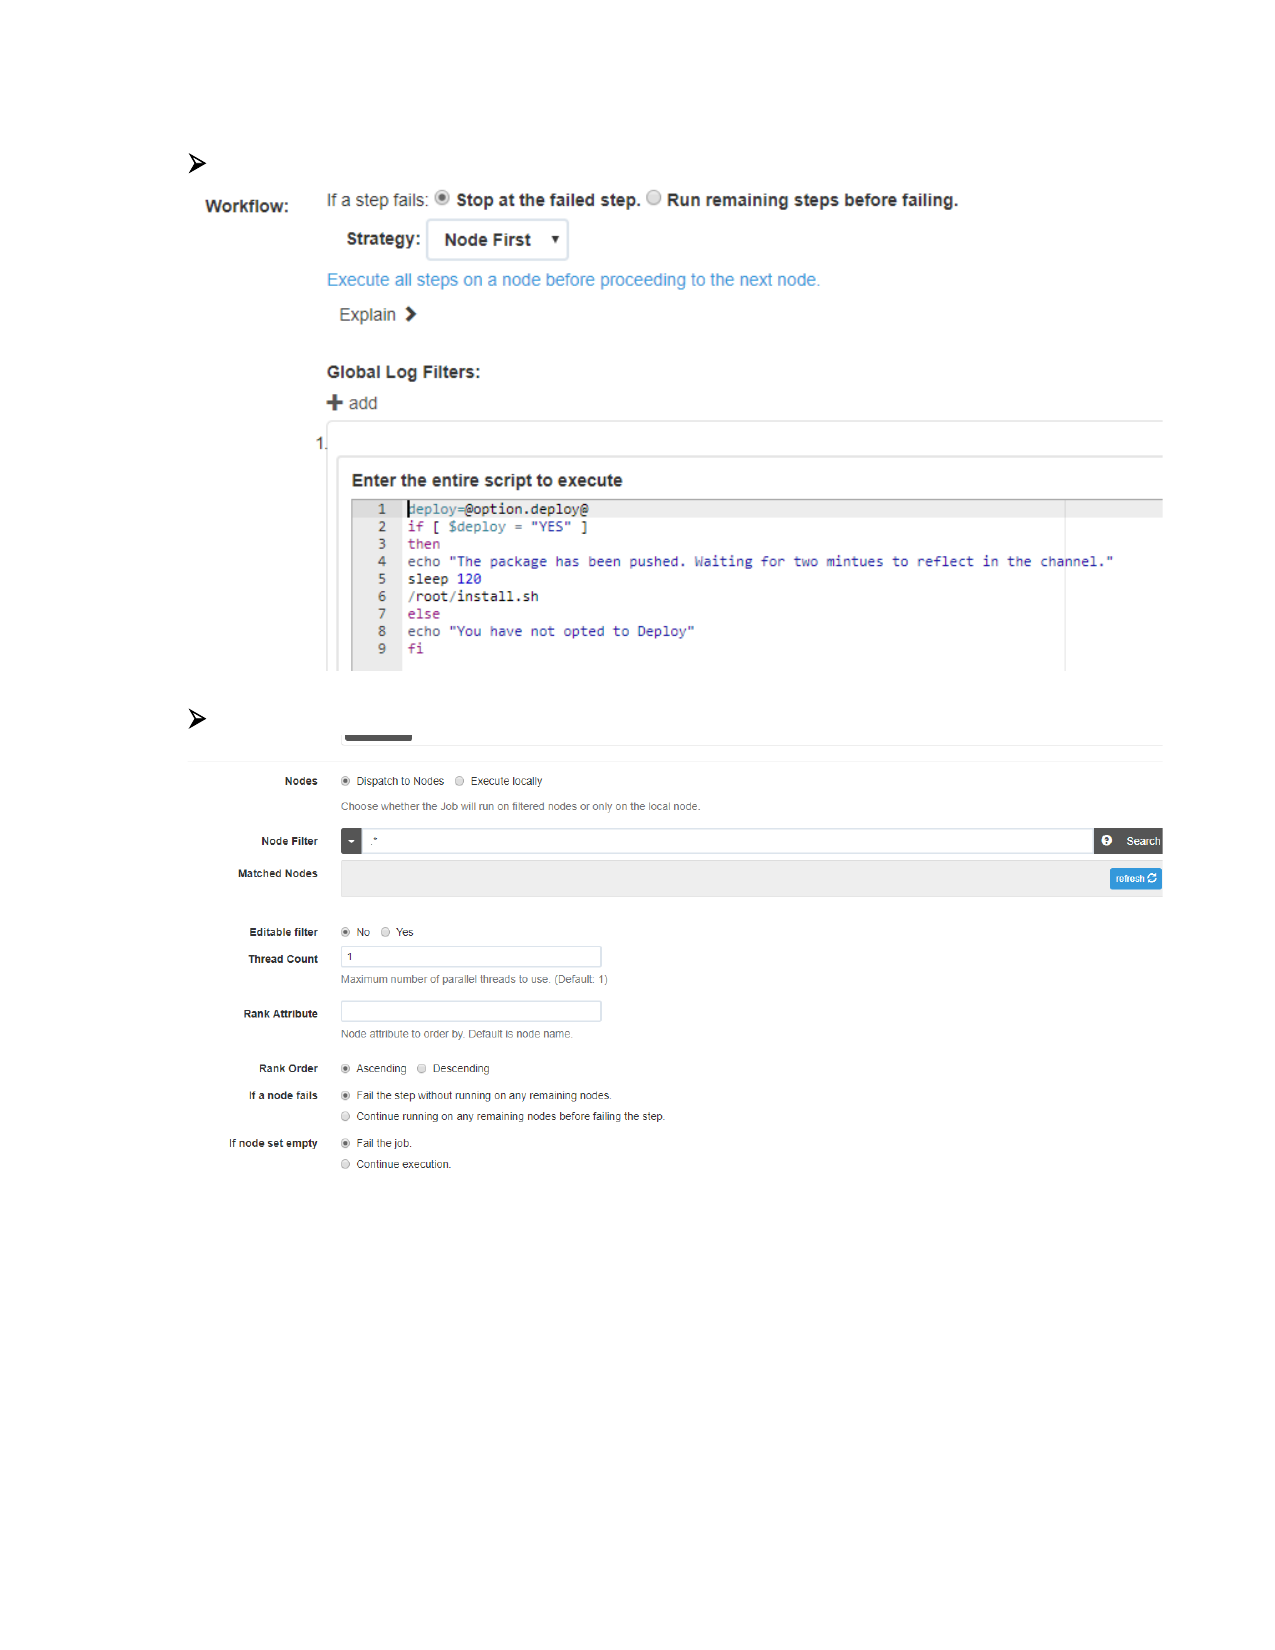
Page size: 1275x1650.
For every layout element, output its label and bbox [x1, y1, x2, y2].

picture [187, 180, 1163, 671]
picture [187, 735, 1163, 1179]
